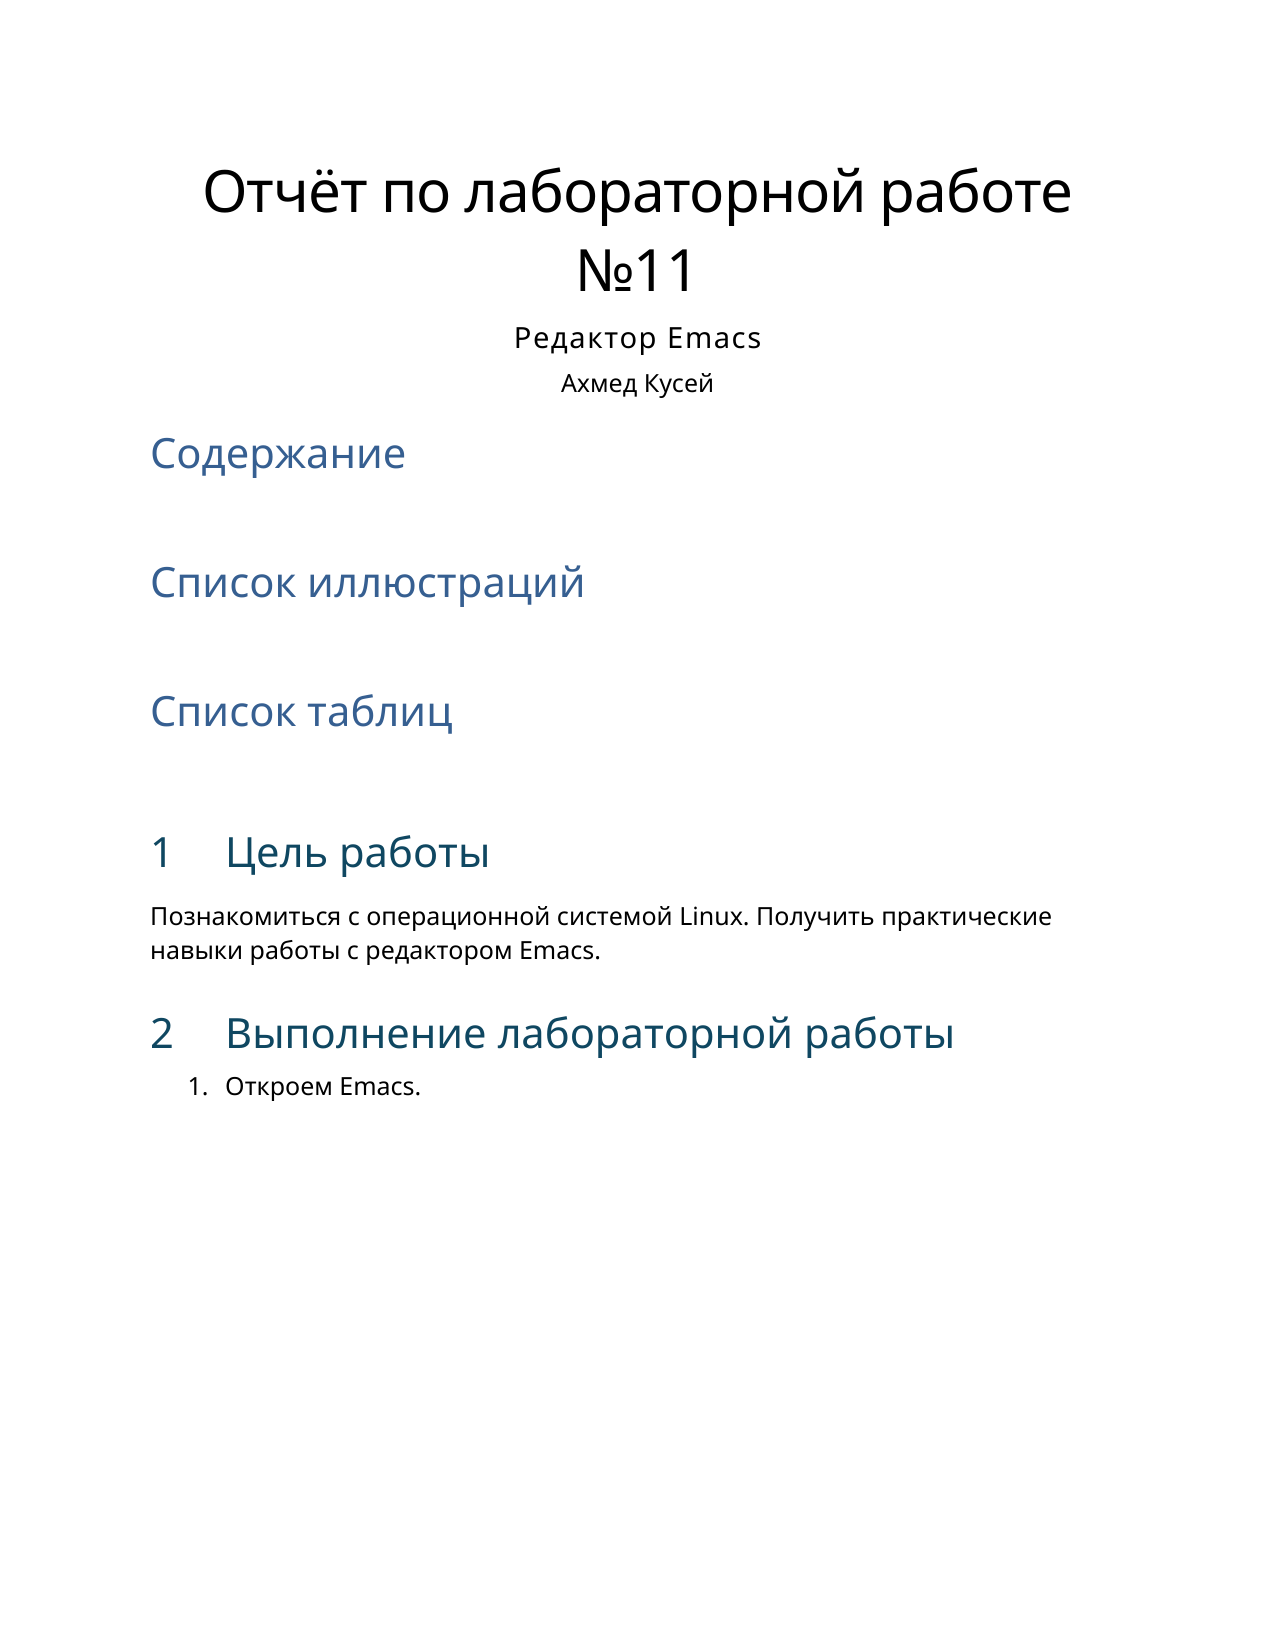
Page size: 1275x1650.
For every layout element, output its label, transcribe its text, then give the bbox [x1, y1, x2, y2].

subtitle Редактор Emacs [150, 317, 1125, 357]
list Откроем Emacs. [187, 1069, 1125, 1103]
subtitle 2 Выполнение лабораторной работы [150, 1004, 1125, 1061]
text Познакомиться с операционной системой Linux. Получить практические навыки работы с редактором Emacs. [150, 898, 1125, 966]
title Отчёт по лабораторной работе №11 [150, 150, 1125, 309]
text Ахмед Кусей [150, 365, 1125, 399]
subtitle 1 Цель работы [150, 823, 1125, 879]
